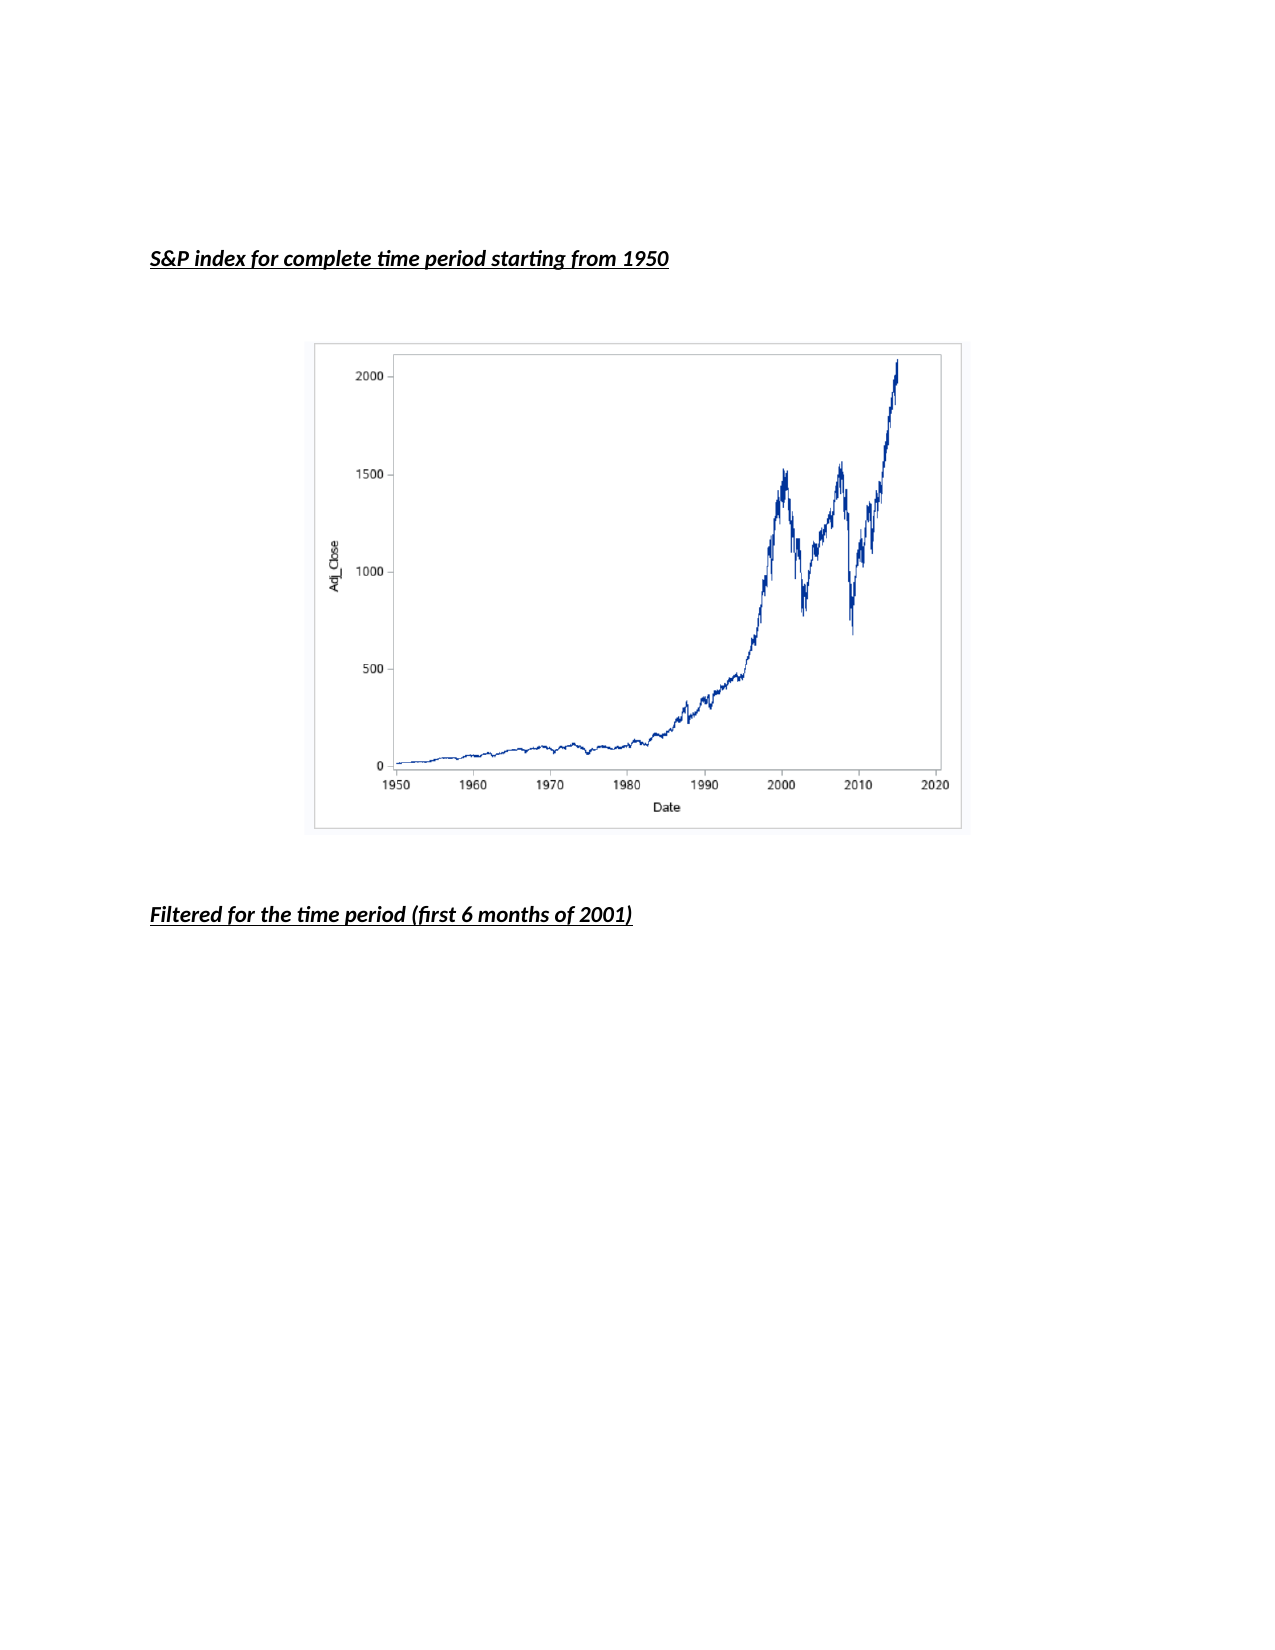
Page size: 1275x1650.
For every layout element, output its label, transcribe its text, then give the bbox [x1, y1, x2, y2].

picture [304, 337, 971, 835]
text S&P index for complete time period starting from 1950 [150, 244, 1125, 272]
text Filtered for the time period (first 6 months of 2001) [150, 901, 1125, 928]
